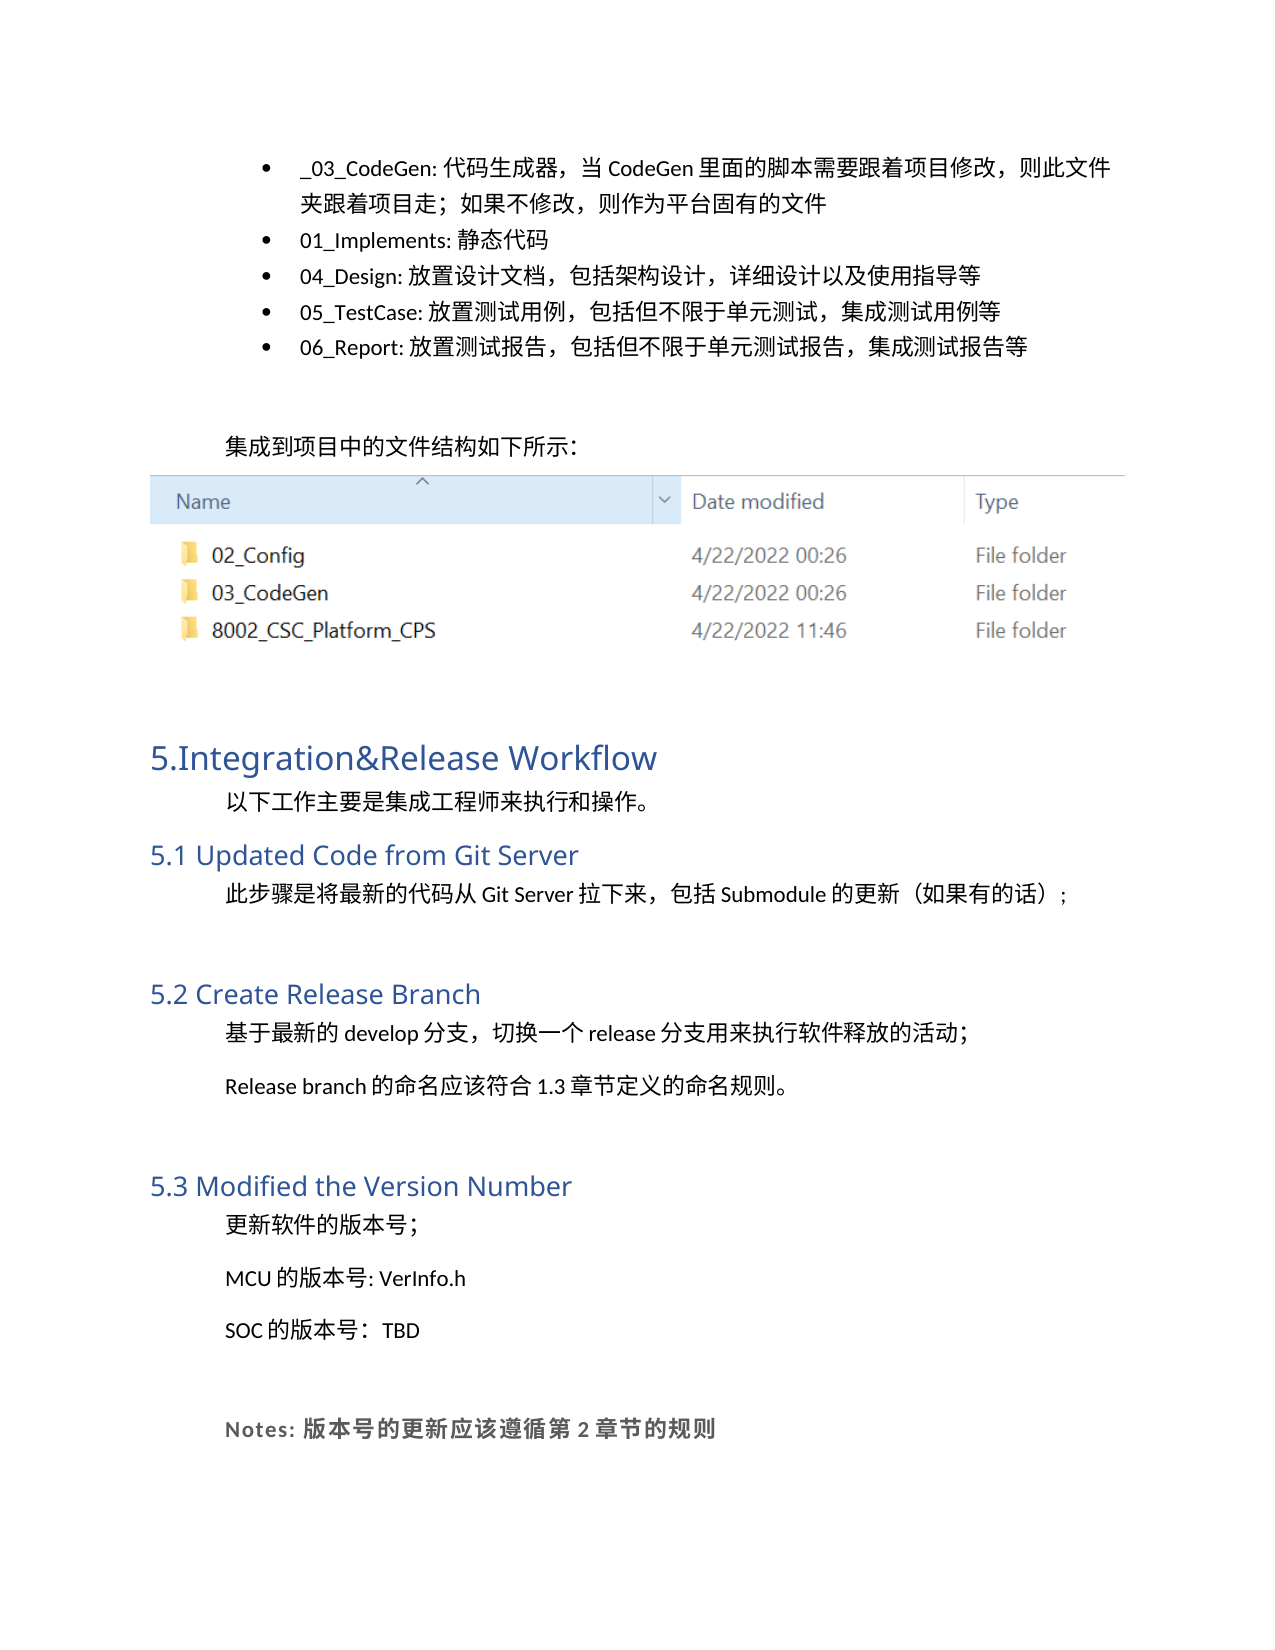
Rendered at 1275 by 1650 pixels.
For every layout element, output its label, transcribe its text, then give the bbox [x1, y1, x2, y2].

subtitle 5.3 Modified the Version Number [150, 1167, 1125, 1204]
text 基于最新的develop分支，切换一个release分支用来执行软件释放的活动； [150, 1015, 1125, 1048]
text 以下工作主要是集成工程师来执行和操作。 [150, 784, 1125, 817]
subtitle Notes: 版本号的更新应该遵循第2章节的规则 [150, 1411, 1125, 1444]
list 05_TestCase: 放置测试用例，包括但不限于单元测试，集成测试用例等 [262, 293, 1125, 327]
text Release branch的命名应该符合1.3章节定义的命名规则。 [150, 1068, 1125, 1101]
list 01_Implements: 静态代码 [262, 222, 1125, 255]
text MCU的版本号: VerInfo.h [150, 1259, 1125, 1293]
text 此步骤是将最新的代码从Git Server拉下来，包括Submodule的更新（如果有的话）; [150, 876, 1125, 909]
subtitle 5.1 Updated Code from Git Server [150, 836, 1125, 873]
list _03_CodeGen: 代码生成器，当CodeGen里面的脚本需要跟着项目修改，则此文件夹跟着项目走；如果不修改，则作为平台固有的文件 [262, 150, 1125, 219]
list 06_Report: 放置测试报告，包括但不限于单元测试报告，集成测试报告等 [262, 329, 1125, 362]
picture [150, 475, 1125, 659]
subtitle 5.Integration&Release Workflow [150, 735, 1125, 780]
list 04_Design: 放置设计文档，包括架构设计，详细设计以及使用指导等 [262, 257, 1125, 291]
text SOC的版本号：TBD [150, 1312, 1125, 1345]
text 集成到项目中的文件结构如下所示： [225, 428, 1125, 462]
text 更新软件的版本号； [150, 1207, 1125, 1240]
subtitle 5.2 Create Release Branch [150, 976, 1125, 1012]
